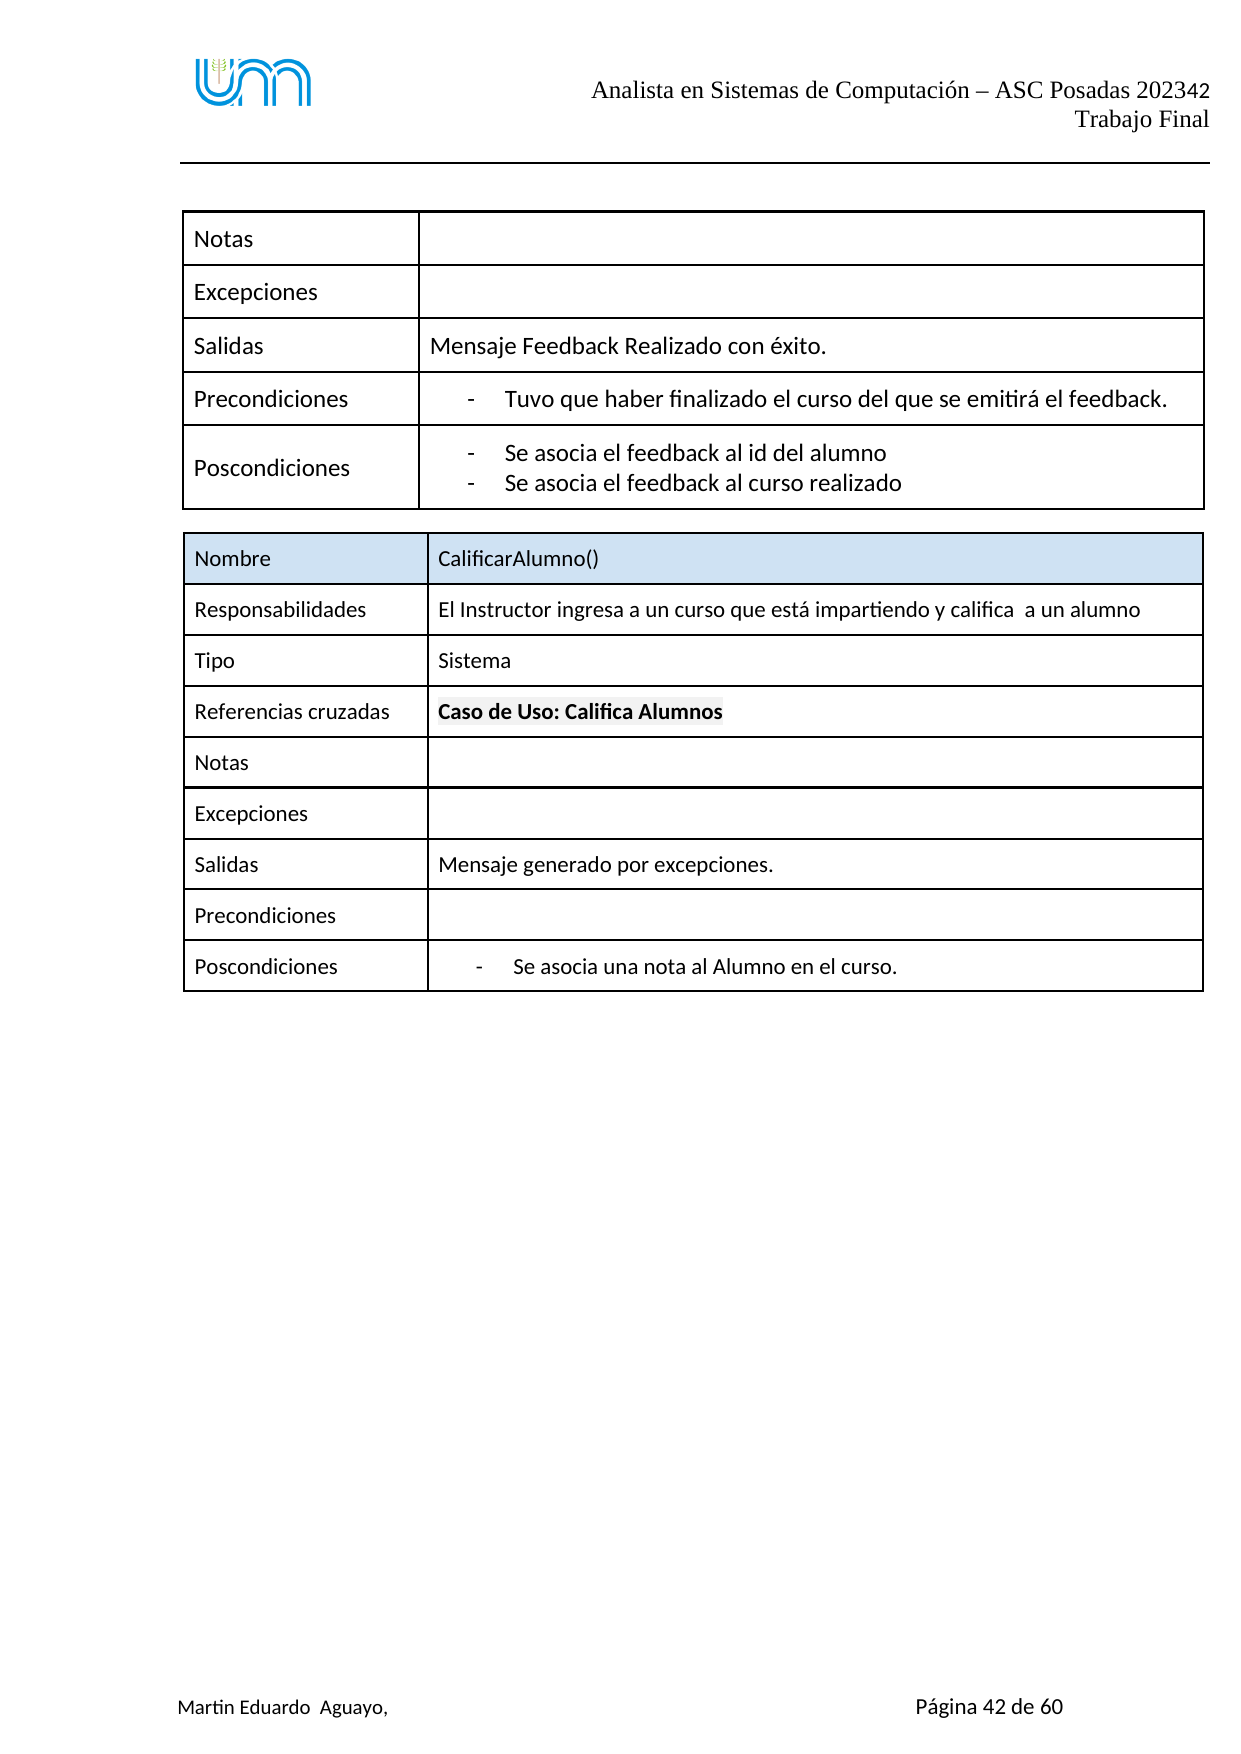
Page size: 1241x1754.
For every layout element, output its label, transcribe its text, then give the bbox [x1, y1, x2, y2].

table_cell Tuvo que haber finalizado el curso del que se emitirá el feedback. [420, 373, 1203, 424]
table_cell Precondiciones [184, 373, 418, 424]
table_header Nombre [185, 534, 427, 583]
picture [177, 45, 331, 123]
table_cell Poscondiciones [184, 426, 418, 508]
table_cell Precondiciones [185, 890, 427, 939]
table_cell Mensaje generado por excepciones. [429, 840, 1202, 888]
table_cell Notas [184, 213, 418, 264]
table_cell Notas [185, 738, 427, 786]
table_cell [429, 890, 1202, 939]
table_cell El Instructor ingresa a un curso que está impartiendo y califica a un alumno [429, 585, 1202, 634]
table_cell Mensaje Feedback Realizado con éxito. [420, 319, 1203, 371]
table_cell Se asocia el feedback al id del alumno Se asocia el feedback al curso realizado [420, 426, 1203, 508]
table_cell Excepciones [184, 266, 418, 317]
table_cell [429, 789, 1202, 837]
table_cell Poscondiciones [185, 941, 427, 990]
table_cell Caso de Uso: Califica Alumnos [429, 687, 1202, 736]
table_cell Se asocia una nota al Alumno en el curso. [429, 941, 1202, 990]
table_cell Salidas [185, 840, 427, 888]
table_cell Sistema [429, 636, 1202, 684]
table_cell [429, 738, 1202, 786]
table_cell Responsabilidades [185, 585, 427, 634]
table_cell Referencias cruzadas [185, 687, 427, 736]
table_cell Salidas [184, 319, 418, 371]
table_cell [420, 266, 1203, 317]
table_cell [420, 213, 1203, 264]
table_cell Tipo [185, 636, 427, 684]
table_header CalificarAlumno() [429, 534, 1202, 583]
table_cell Excepciones [185, 789, 427, 837]
